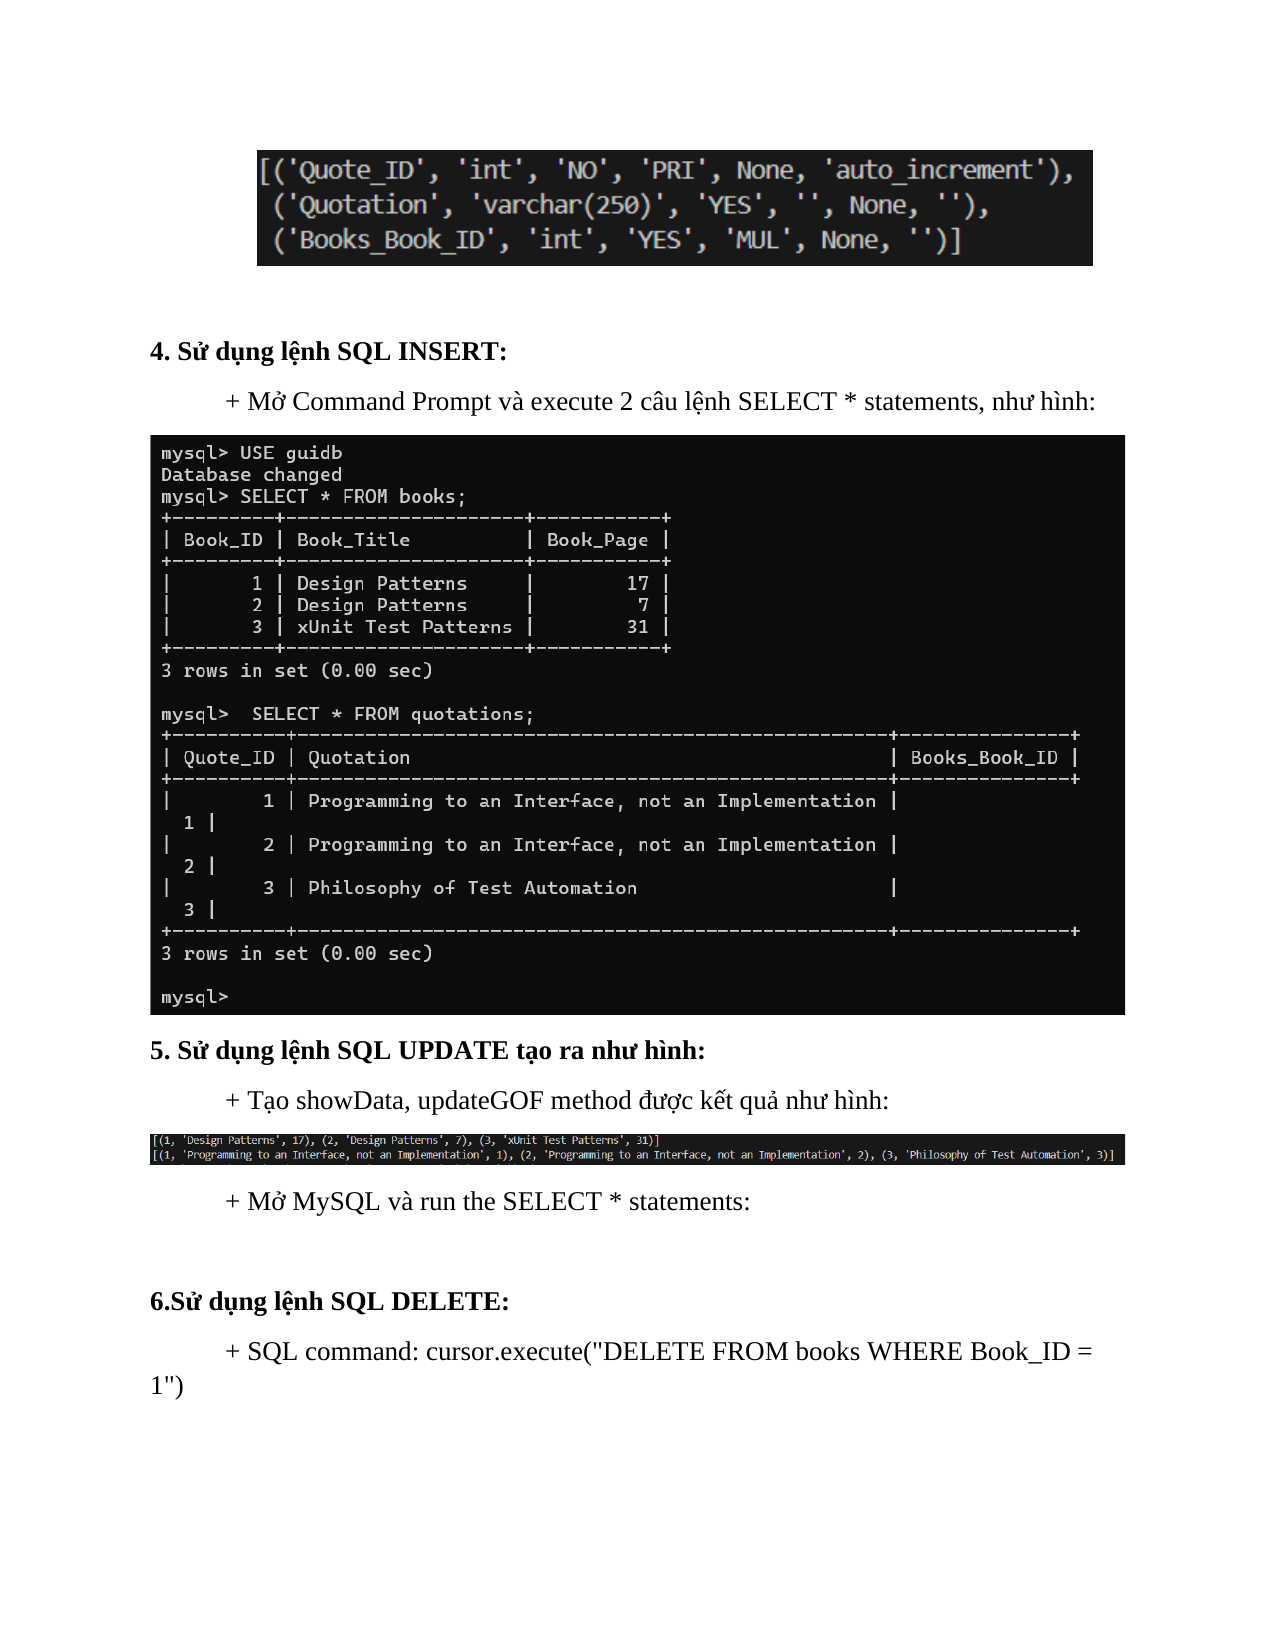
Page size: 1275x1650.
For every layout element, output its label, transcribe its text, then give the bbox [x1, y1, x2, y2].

text 4. Sử dụng lệnh SQL INSERT: [150, 335, 1125, 366]
text + SQL command: cursor.execute("DELETE FROM books WHERE Book_ID = 1") [150, 1335, 1125, 1400]
picture [150, 1134, 1125, 1165]
text 5. Sử dụng lệnh SQL UPDATE tạo ra như hình: [150, 1034, 1125, 1065]
picture [257, 150, 1093, 266]
text + Mở Command Prompt và execute 2 câu lệnh SELECT * statements, như hình: [150, 385, 1125, 416]
picture [150, 435, 1125, 1015]
text + Mở MySQL và run the SELECT * statements: [150, 1185, 1125, 1216]
text 6.Sử dụng lệnh SQL DELETE: [150, 1285, 1125, 1316]
text + Tạo showData, updateGOF method được kết quả như hình: [150, 1084, 1125, 1115]
